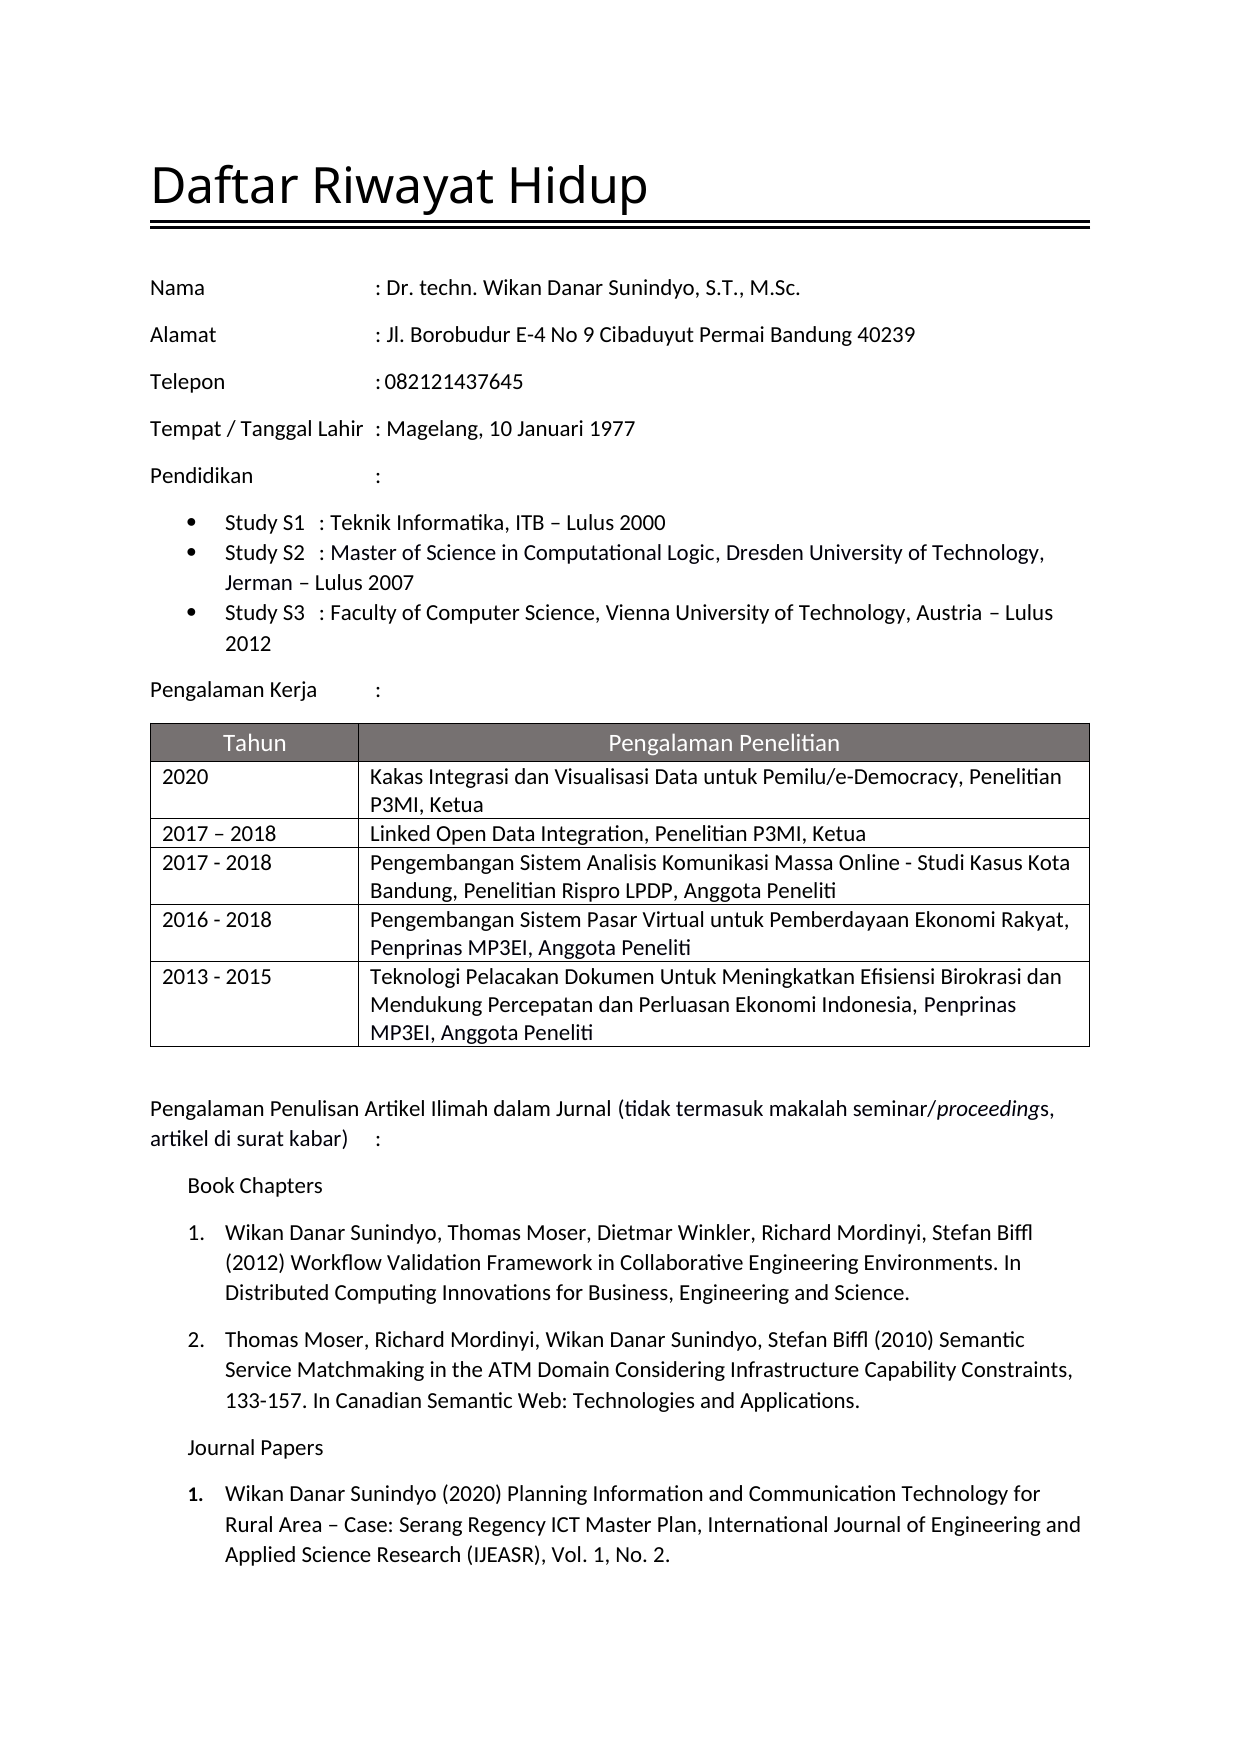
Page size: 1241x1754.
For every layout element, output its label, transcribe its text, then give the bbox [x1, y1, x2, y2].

table_cell Pengembangan Sistem Pasar Virtual untuk Pemberdayaan Ekonomi Rakyat, Penprinas MP3EI, Anggota Peneliti [359, 905, 1089, 961]
table_cell Pengembangan Sistem Analisis Komunikasi Massa Online - Studi Kasus Kota Bandung, Penelitian Rispro LPDP, Anggota Peneliti [359, 848, 1089, 904]
list Thomas Moser, Richard Mordinyi, Wikan Danar Sunindyo, Stefan Biffl (2010) Semantic Service Matchmaking in the ATM Domain Considering Infrastructure Capability Constraints, 133-157. In Canadian Semantic Web: Technologies and Applications. [187, 1325, 1090, 1414]
table_header Tahun [151, 724, 358, 761]
table_cell Kakas Integrasi dan Visualisasi Data untuk Pemilu/e-Democracy, Penelitian P3MI, Ketua [359, 762, 1089, 818]
text Telepon : 082121437645 [150, 367, 1090, 395]
table_cell 2020 [151, 762, 358, 818]
text Tempat / Tanggal Lahir : Magelang, 10 Januari 1977 [150, 414, 1090, 442]
text Alamat : Jl. Borobudur E-4 No 9 Cibaduyut Permai Bandung 40239 [150, 320, 1090, 348]
table_cell 2013 - 2015 [151, 962, 358, 1046]
table_cell 2017 – 2018 [151, 819, 358, 847]
text Journal Papers [187, 1433, 1090, 1461]
list Study S3 : Faculty of Computer Science, Vienna University of Technology, Austria – Lulus 2012 [187, 598, 1090, 657]
table_cell 2016 - 2018 [151, 905, 358, 961]
table_cell Linked Open Data Integration, Penelitian P3MI, Ketua [359, 819, 1089, 847]
list Study S2 : Master of Science in Computational Logic, Dresden University of Technology, Jerman – Lulus 2007 [187, 538, 1090, 596]
text Nama : Dr. techn. Wikan Danar Sunindyo, S.T., M.Sc. [150, 273, 1090, 302]
text Pengalaman Kerja : [150, 676, 1090, 704]
list Wikan Danar Sunindyo (2020) Planning Information and Communication Technology for Rural Area – Case: Serang Regency ICT Master Plan, International Journal of Engineering and Applied Science Research (IJEASR), Vol. 1, No. 2. [187, 1479, 1090, 1568]
list Study S1 : Teknik Informatika, ITB – Lulus 2000 [187, 508, 1090, 536]
text Pendidikan : [150, 461, 1090, 489]
table_cell 2017 - 2018 [151, 848, 358, 904]
text Pengalaman Penulisan Artikel Ilimah dalam Jurnal (tidak termasuk makalah seminar/proceedings, artikel di surat kabar) : [150, 1094, 1090, 1152]
title Daftar Riwayat Hidup [150, 150, 1090, 220]
table_header Pengalaman Penelitian [359, 724, 1089, 761]
list Wikan Danar Sunindyo, Thomas Moser, Dietmar Winkler, Richard Mordinyi, Stefan Biffl (2012) Workflow Validation Framework in Collaborative Engineering Environments. In Distributed Computing Innovations for Business, Engineering and Science. [187, 1218, 1090, 1307]
table_cell Teknologi Pelacakan Dokumen Untuk Meningkatkan Efisiensi Birokrasi dan Mendukung Percepatan dan Perluasan Ekonomi Indonesia, Penprinas MP3EI, Anggota Peneliti [359, 962, 1089, 1046]
text Book Chapters [187, 1171, 1090, 1199]
